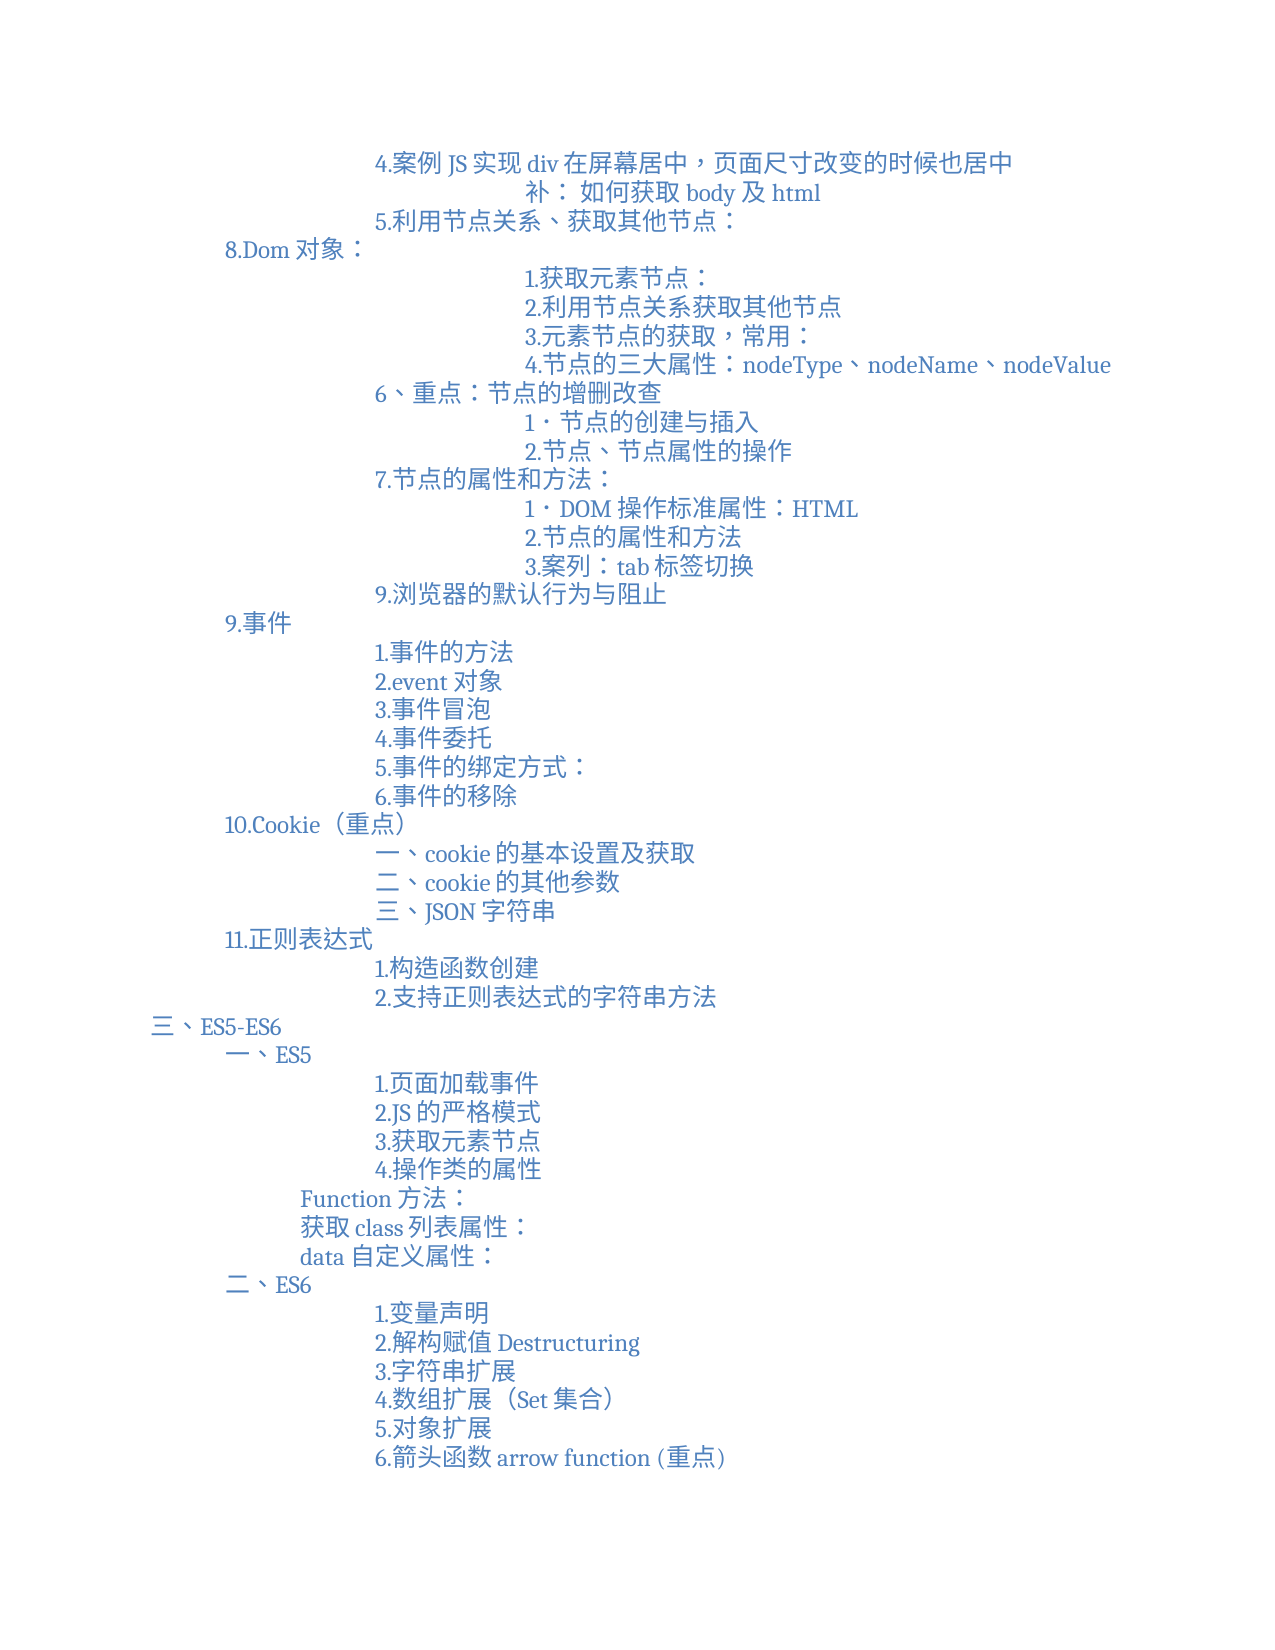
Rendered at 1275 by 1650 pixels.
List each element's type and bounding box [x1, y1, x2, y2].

text [150, 150, 1125, 1472]
